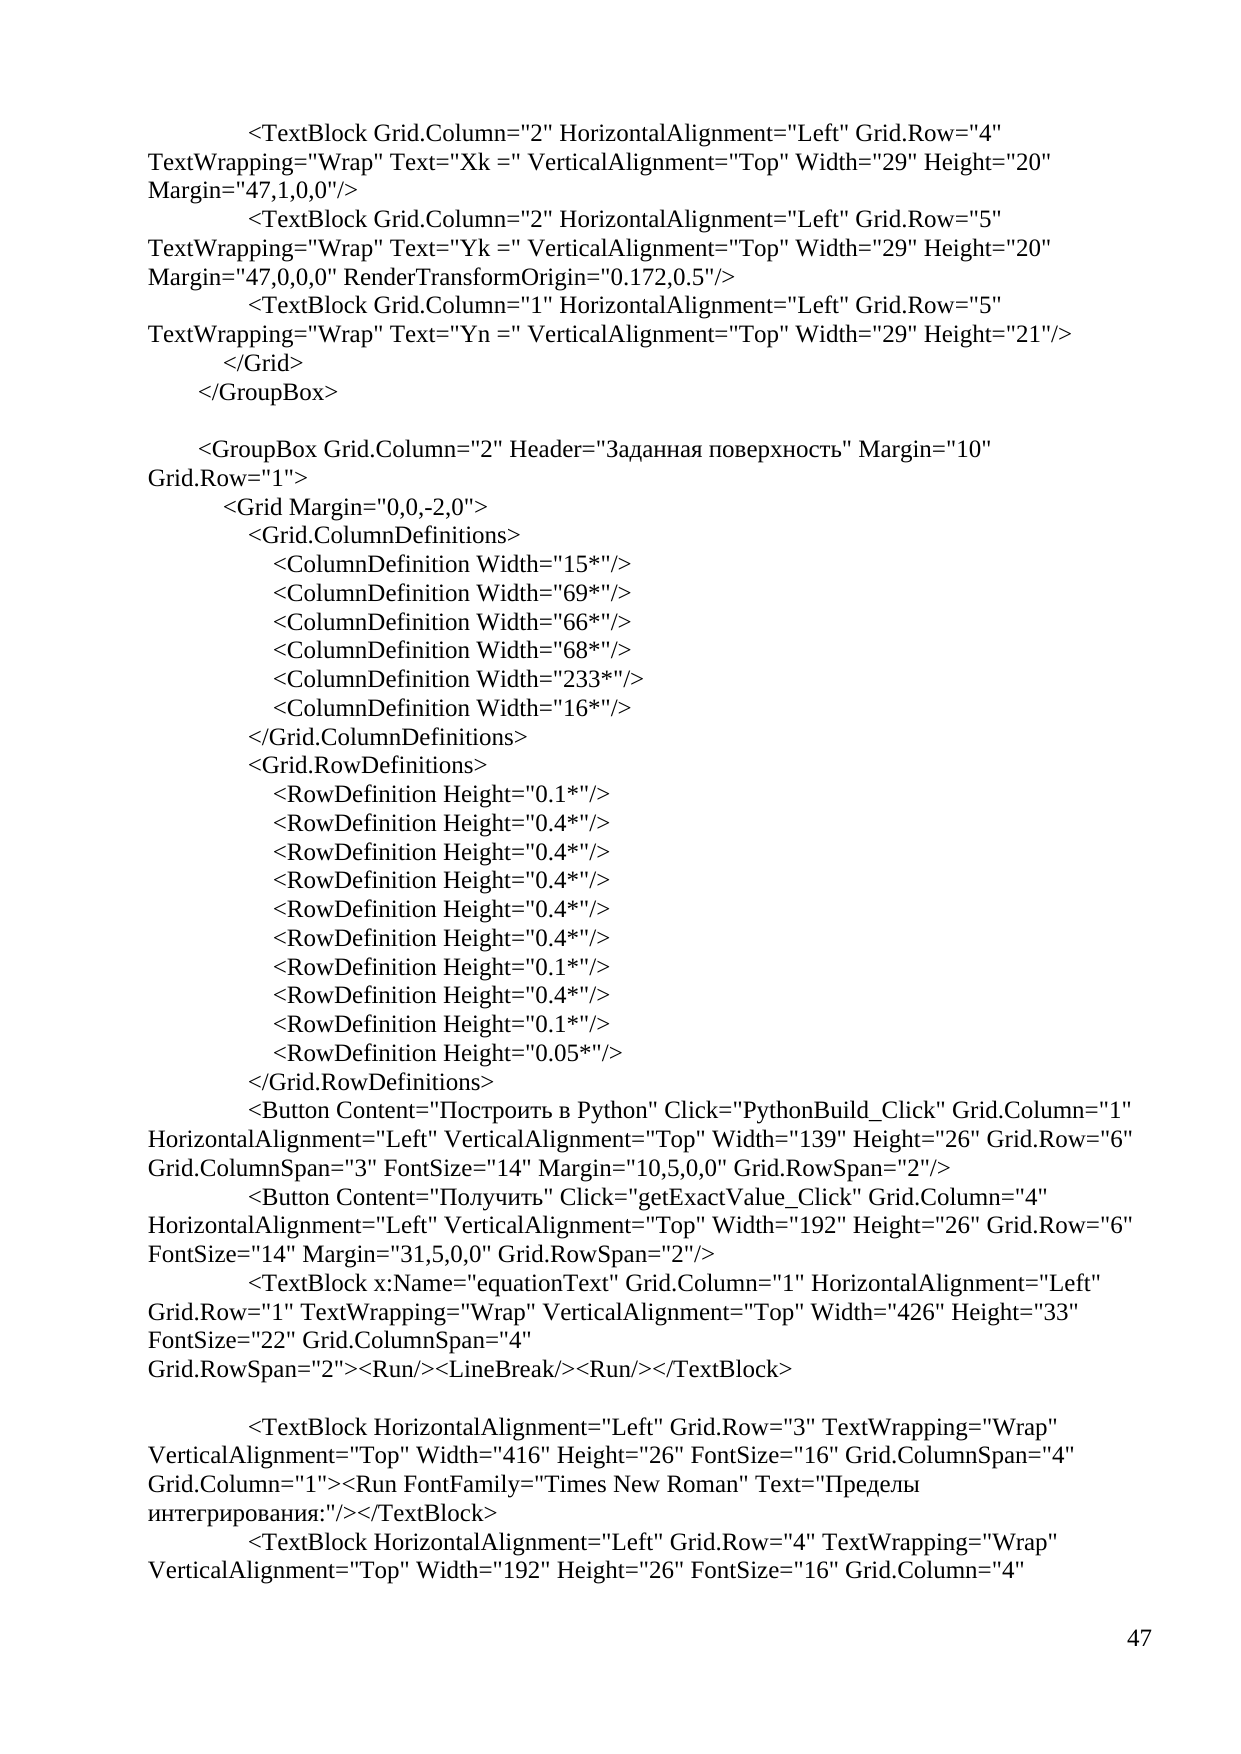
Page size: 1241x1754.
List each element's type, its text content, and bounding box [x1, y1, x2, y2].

text <TextBlock Grid.Column="1" HorizontalAlignment="Left" Grid.Row="5" TextWrapping="Wrap" Text="Yn =" VerticalAlignment="Top" Width="29" Height="21"/> [148, 291, 1152, 348]
text <RowDefinition Height="0.4*"/> [148, 837, 1152, 866]
text </Grid.RowDefinitions> [148, 1067, 1152, 1096]
text <RowDefinition Height="0.4*"/> [148, 894, 1152, 923]
text </Grid.ColumnDefinitions> [148, 722, 1152, 751]
text <RowDefinition Height="0.1*"/> [148, 779, 1152, 808]
text <ColumnDefinition Width="68*"/> [148, 636, 1152, 664]
text <ColumnDefinition Width="15*"/> [148, 549, 1152, 578]
text <RowDefinition Height="0.4*"/> [148, 808, 1152, 837]
text <ColumnDefinition Width="233*"/> [148, 664, 1152, 693]
text <TextBlock x:Name="equationText" Grid.Column="1" HorizontalAlignment="Left" Grid.Row="1" TextWrapping="Wrap" VerticalAlignment="Top" Width="426" Height="33" FontSize="22" Grid.ColumnSpan="4" Grid.RowSpan="2"><Run/><LineBreak/><Run/></TextBlock> [148, 1268, 1152, 1383]
text </GroupBox> [148, 377, 1152, 406]
text <Grid.RowDefinitions> [148, 751, 1152, 779]
text <TextBlock HorizontalAlignment="Left" Grid.Row="3" TextWrapping="Wrap" VerticalAlignment="Top" Width="416" Height="26" FontSize="16" Grid.ColumnSpan="4" Grid.Column="1"><Run FontFamily="Times New Roman" Text="Пределы интегрирования:"/></TextBlock> [148, 1412, 1152, 1527]
text <Button Content="Получить" Click="getExactValue_Click" Grid.Column="4" HorizontalAlignment="Left" VerticalAlignment="Top" Width="192" Height="26" Grid.Row="6" FontSize="14" Margin="31,5,0,0" Grid.RowSpan="2"/> [148, 1182, 1152, 1268]
text <RowDefinition Height="0.4*"/> [148, 866, 1152, 894]
text <Grid.ColumnDefinitions> [148, 521, 1152, 549]
text <RowDefinition Height="0.05*"/> [148, 1038, 1152, 1067]
text <RowDefinition Height="0.1*"/> [148, 1009, 1152, 1038]
text <RowDefinition Height="0.1*"/> [148, 952, 1152, 981]
text <TextBlock Grid.Column="2" HorizontalAlignment="Left" Grid.Row="5" TextWrapping="Wrap" Text="Yk =" VerticalAlignment="Top" Width="29" Height="20" Margin="47,0,0,0" RenderTransformOrigin="0.172,0.5"/> [148, 204, 1152, 291]
text <ColumnDefinition Width="69*"/> [148, 578, 1152, 607]
text <RowDefinition Height="0.4*"/> [148, 923, 1152, 952]
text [148, 1527, 1152, 1584]
text <RowDefinition Height="0.4*"/> [148, 981, 1152, 1009]
text <TextBlock Grid.Column="2" HorizontalAlignment="Left" Grid.Row="4" TextWrapping="Wrap" Text="Xk =" VerticalAlignment="Top" Width="29" Height="20" Margin="47,1,0,0"/> [148, 118, 1152, 204]
text </Grid> [148, 348, 1152, 377]
text <Grid Margin="0,0,-2,0"> [148, 492, 1152, 521]
text <ColumnDefinition Width="16*"/> [148, 693, 1152, 722]
text <GroupBox Grid.Column="2" Header="Заданная поверхность" Margin="10" Grid.Row="1"> [148, 434, 1152, 492]
text <Button Content="Построить в Python" Click="PythonBuild_Click" Grid.Column="1" HorizontalAlignment="Left" VerticalAlignment="Top" Width="139" Height="26" Grid.Row="6" Grid.ColumnSpan="3" FontSize="14" Margin="10,5,0,0" Grid.RowSpan="2"/> [148, 1096, 1152, 1182]
text <ColumnDefinition Width="66*"/> [148, 607, 1152, 636]
